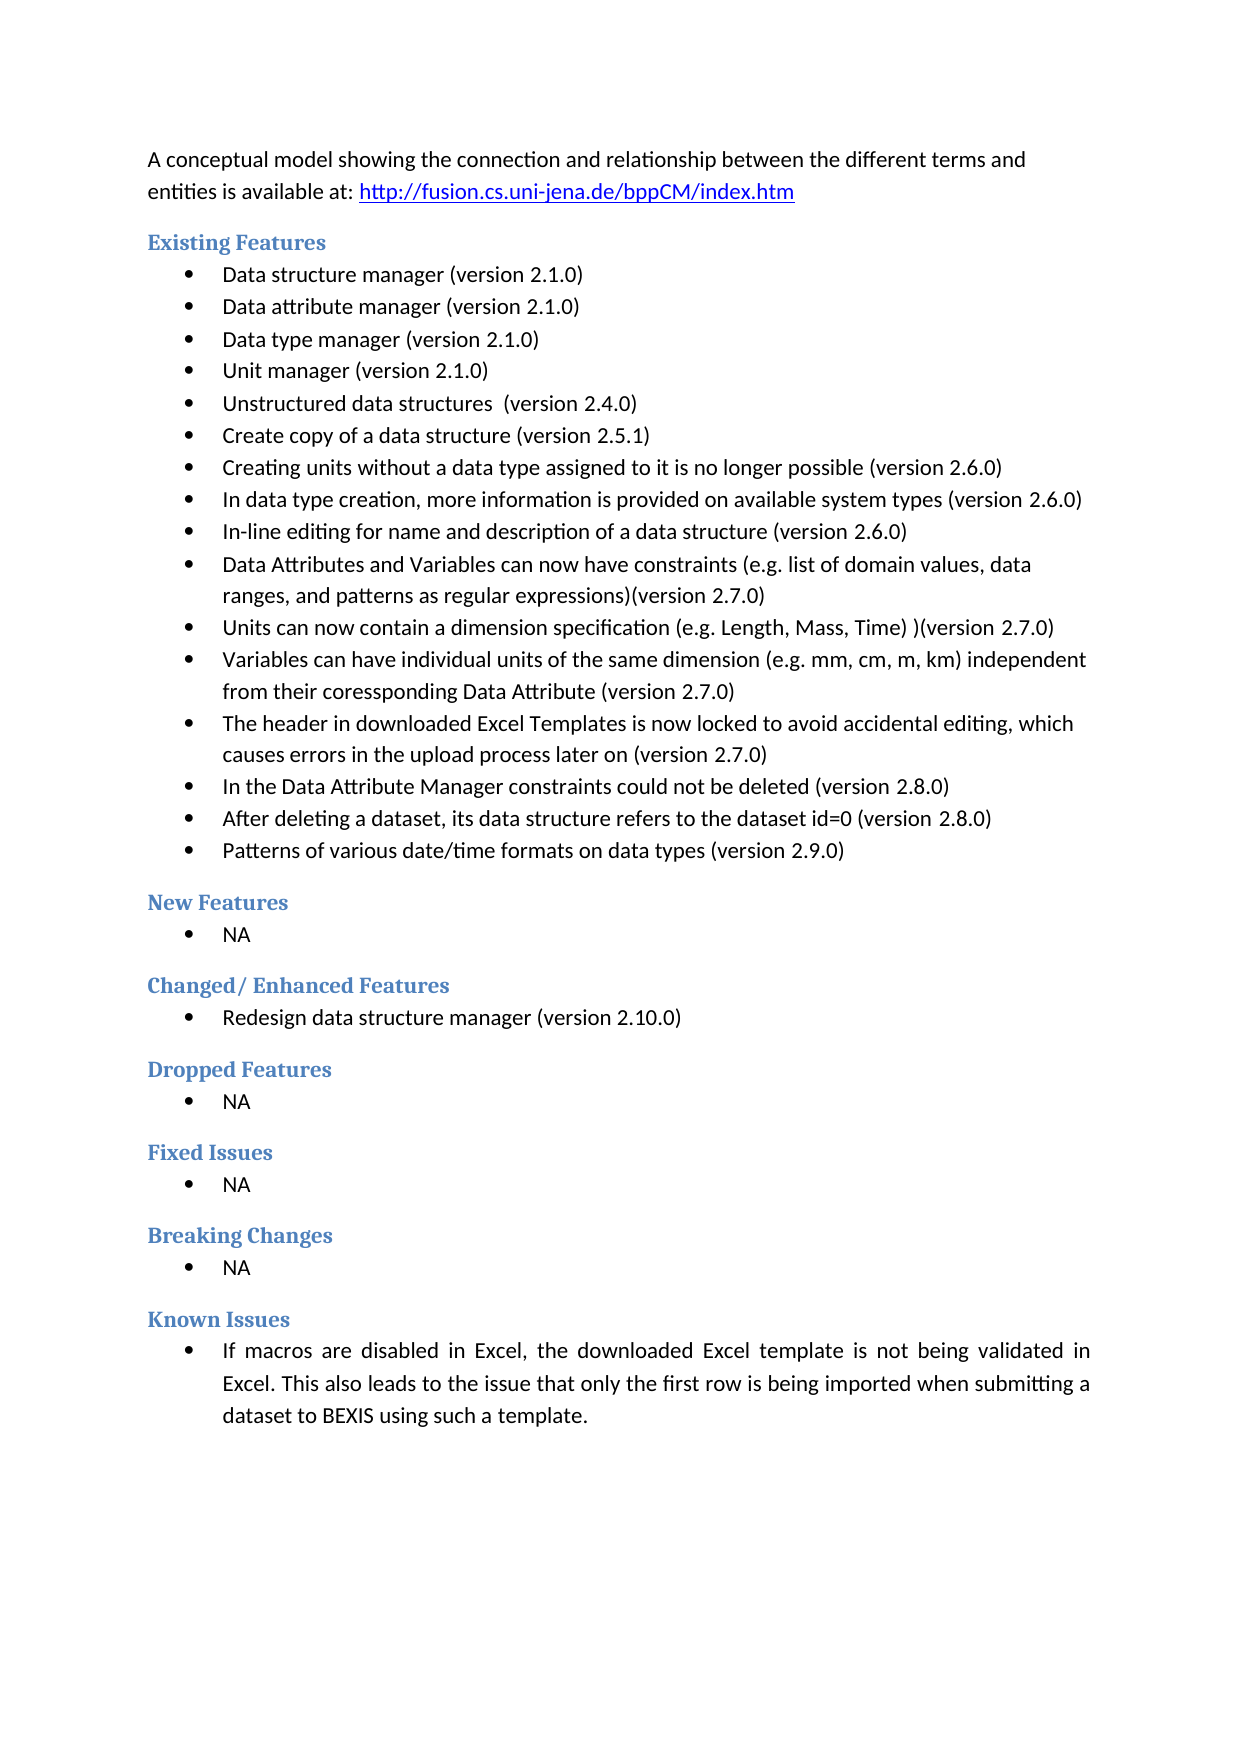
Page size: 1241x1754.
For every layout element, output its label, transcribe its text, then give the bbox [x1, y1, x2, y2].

list NA [185, 1253, 1105, 1281]
list Patterns of various date/time formats on data types (version 2.9.0) [185, 837, 1105, 864]
text A conceptual model showing the connection and relationship between the different terms and entities is available at: http://fusion.cs.uni-jena.de/bppCM/index.htm [147, 145, 1096, 205]
list NA [185, 920, 1105, 948]
subtitle New Features [147, 890, 1105, 916]
list NA [185, 1087, 1105, 1115]
list After deleting a dataset, its data structure refers to the dataset id=0 (version 2.8.0) [185, 804, 1105, 833]
list Redesign data structure manager (version 2.10.0) [185, 1003, 1105, 1031]
list If macros are disabled in Excel, the downloaded Excel template is not being validated in Excel. This also leads to the issue that only the first row is being imported when submitting a dataset to BEXIS using such a template. [185, 1337, 1093, 1429]
list Unit manager (version 2.1.0) [185, 357, 1105, 385]
list Data attribute manager (version 2.1.0) [185, 292, 1105, 320]
list In data type creation, more information is provided on available system types (version 2.6.0) [185, 485, 1105, 513]
subtitle Changed/ Enhanced Features [147, 973, 1105, 999]
list In the Data Attribute Manager constraints could not be deleted (version 2.8.0) [185, 772, 1105, 800]
list In-line editing for name and description of a data structure (version 2.6.0) [185, 517, 1105, 545]
list NA [185, 1170, 1105, 1198]
list Units can now contain a dimension specification (e.g. Length, Mass, Time) )(version 2.7.0) [185, 613, 1105, 641]
list Data type manager (version 2.1.0) [185, 325, 1105, 353]
subtitle Known Issues [147, 1306, 1105, 1333]
list The header in downloaded Excel Templates is now locked to avoid accidental editing, which causes errors in the upload process later on (version 2.7.0) [185, 709, 1093, 768]
subtitle Fixed Issues [147, 1140, 1105, 1166]
subtitle Breaking Changes [147, 1223, 1105, 1249]
list Data structure manager (version 2.1.0) [185, 260, 1105, 288]
list Data Attributes and Variables can now have constraints (e.g. list of domain values, data ranges, and patterns as regular expressions)(version 2.7.0) [185, 550, 1092, 609]
subtitle Existing Features [147, 230, 1105, 256]
list Create copy of a data structure (version 2.5.1) [185, 421, 1105, 449]
subtitle Dropped Features [147, 1057, 1105, 1083]
list Variables can have individual units of the same dimension (e.g. mm, cm, m, km) independent from their coressponding Data Attribute (version 2.7.0) [185, 645, 1093, 705]
list Creating units without a data type assigned to it is no longer possible (version 2.6.0) [185, 453, 1105, 481]
list Unstructured data structures (version 2.4.0) [185, 389, 1105, 417]
